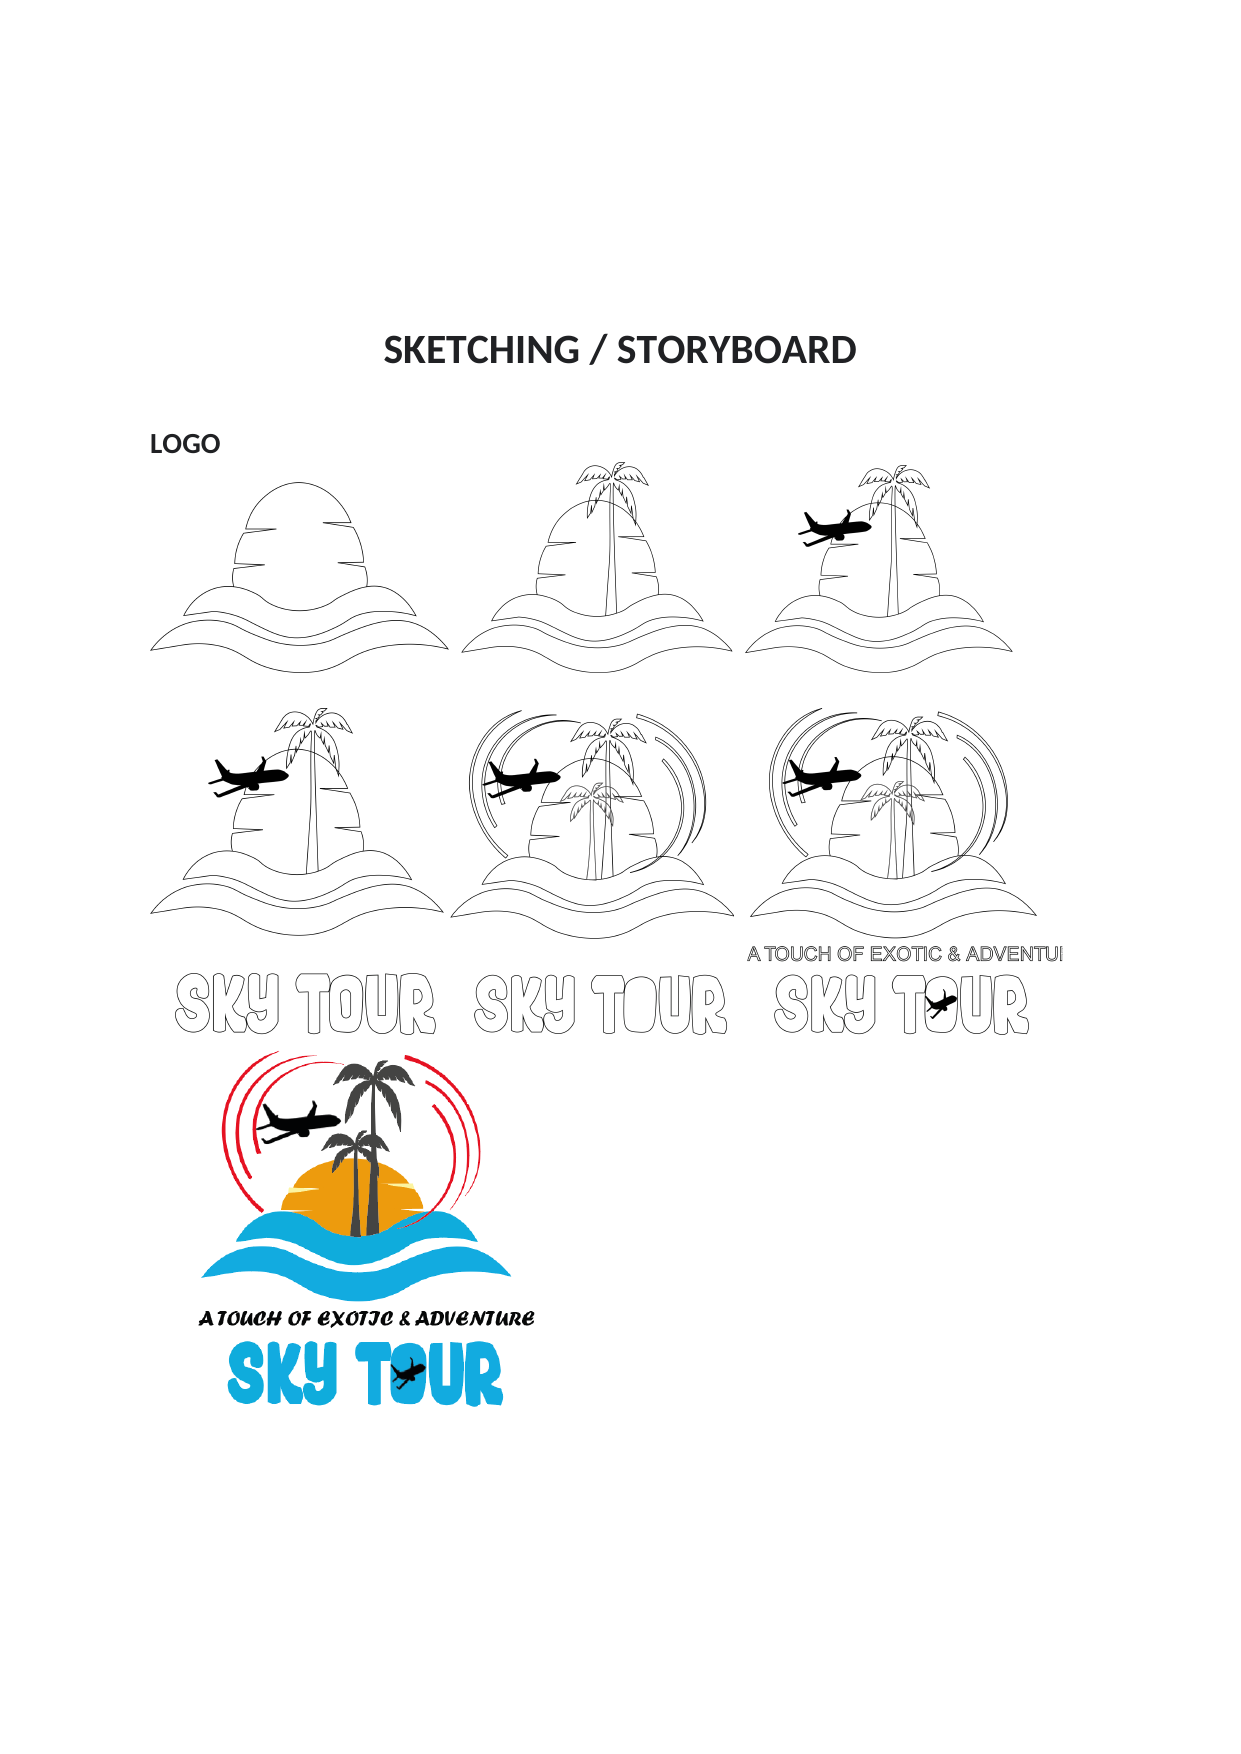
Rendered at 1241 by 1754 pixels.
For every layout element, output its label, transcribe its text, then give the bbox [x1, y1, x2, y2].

picture [747, 708, 1063, 1035]
picture [745, 465, 1013, 673]
text LOGO [150, 425, 1090, 461]
picture [461, 462, 733, 673]
picture [150, 460, 449, 673]
picture [150, 708, 734, 1424]
text SKETCHING / STORYBOARD [150, 323, 1090, 374]
